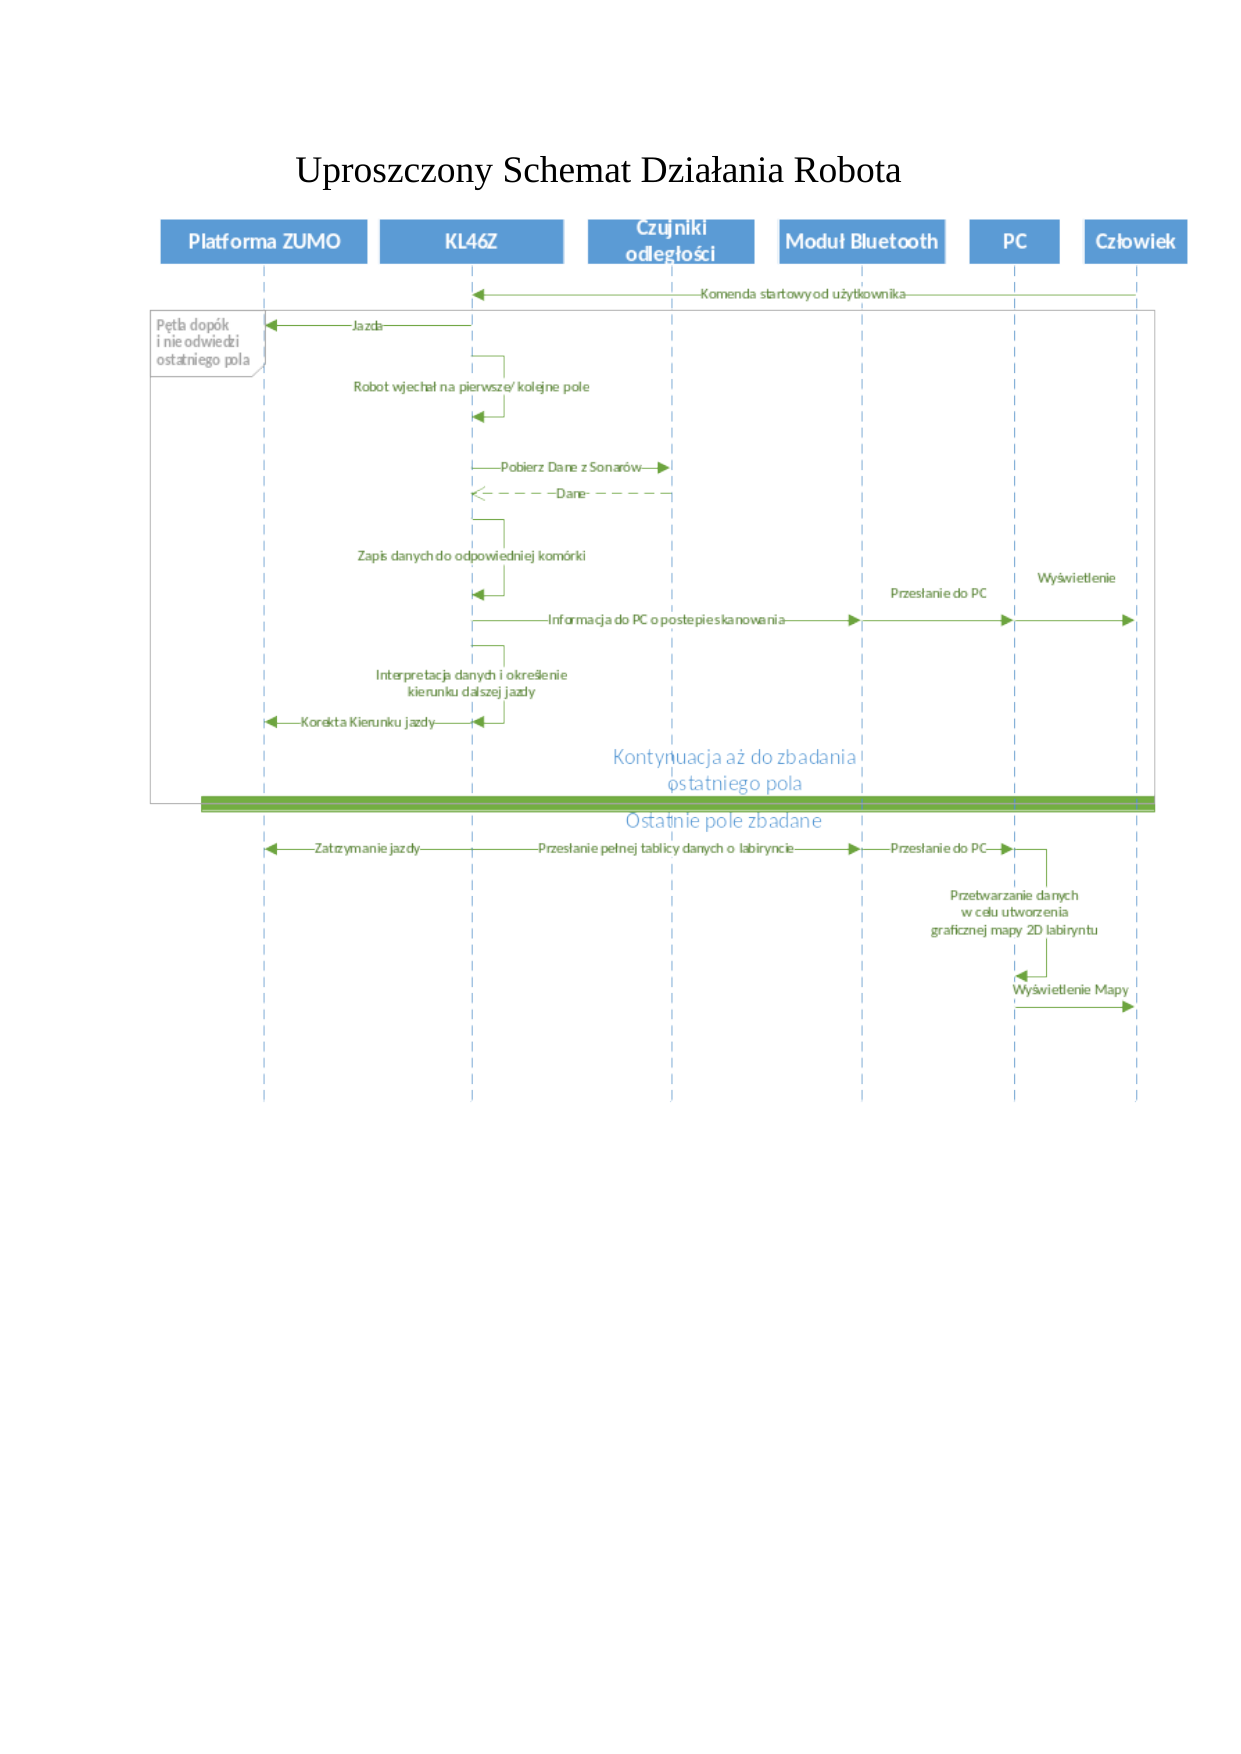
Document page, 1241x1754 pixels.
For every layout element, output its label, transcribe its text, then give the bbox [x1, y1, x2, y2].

text Uproszczony Schemat Działania Robota [148, 148, 1093, 191]
